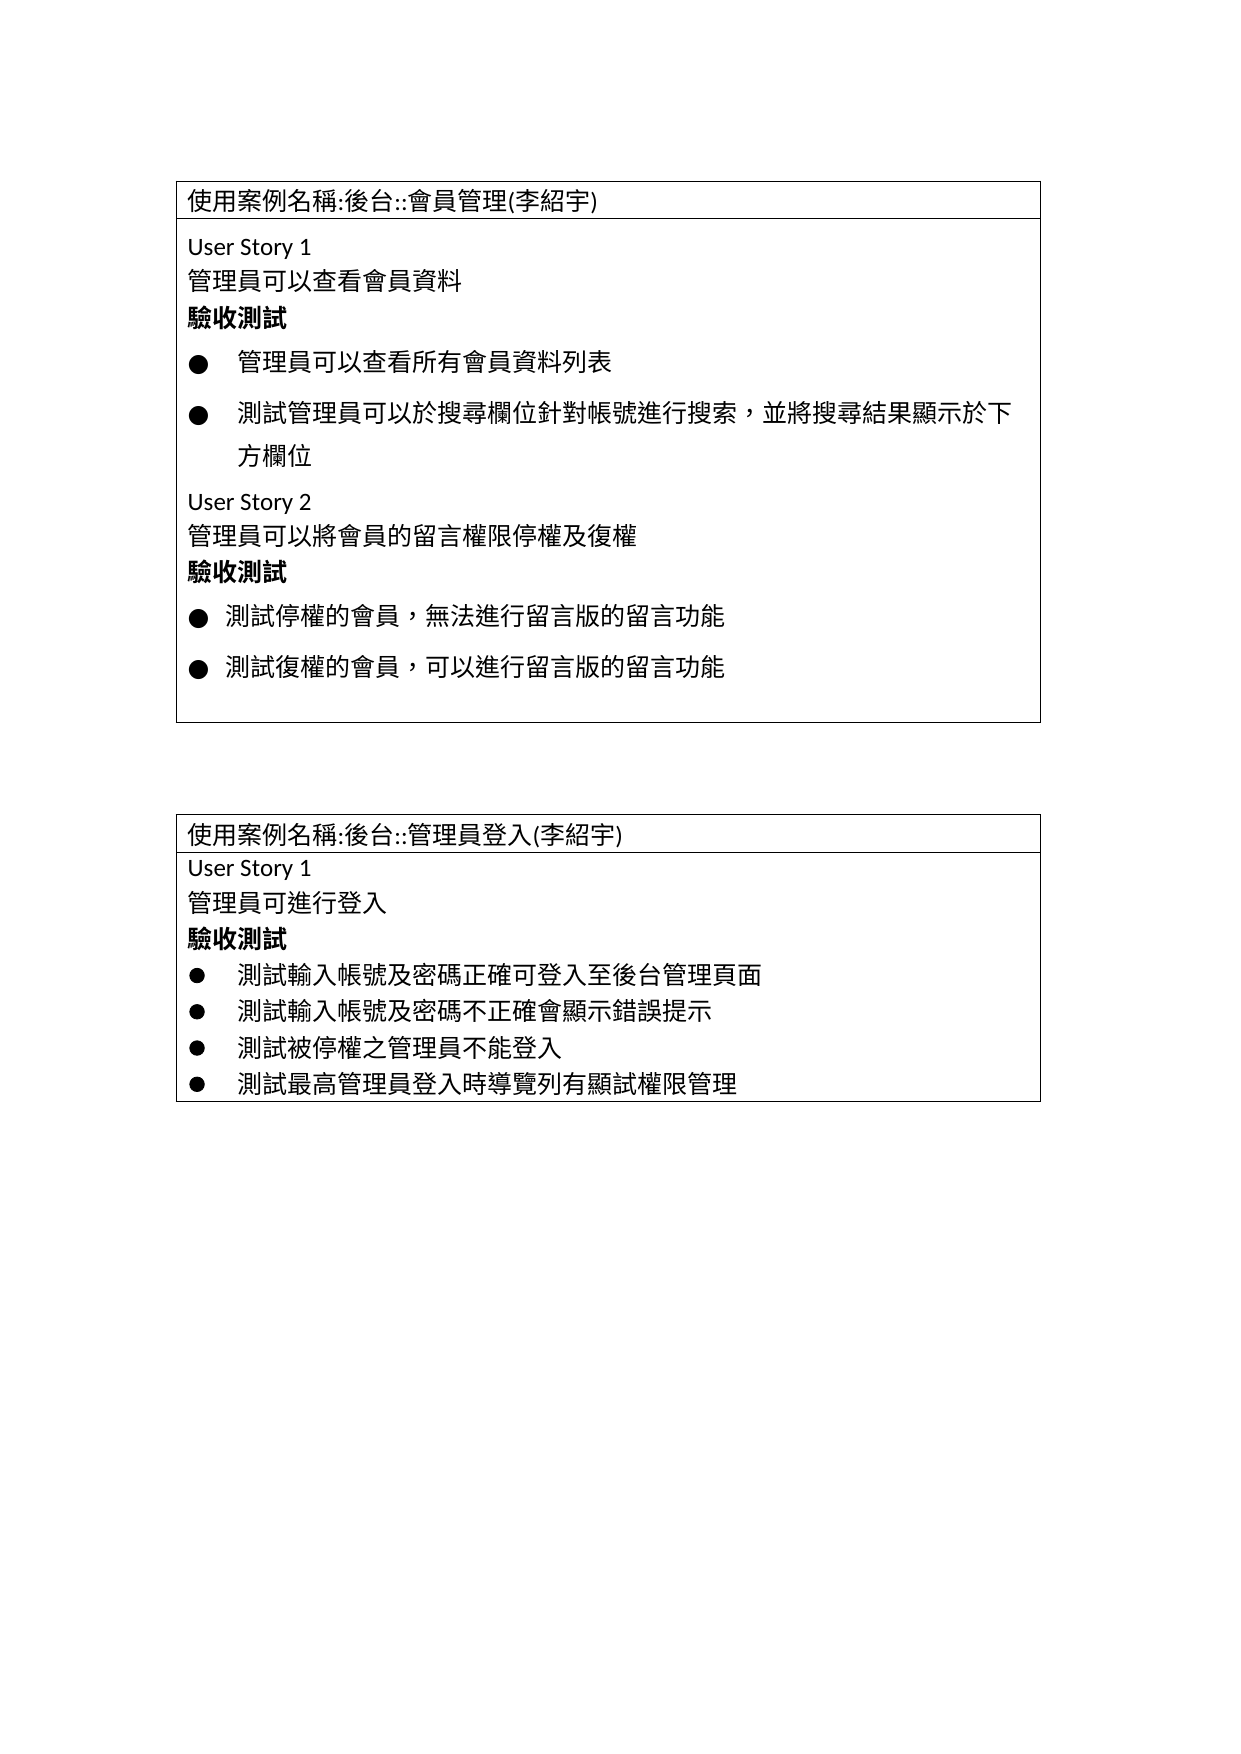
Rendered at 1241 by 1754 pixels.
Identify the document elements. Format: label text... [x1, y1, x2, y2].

table_cell User Story 1 管理員可以查看會員資料 驗收測試 管理員可以查看所有會員資料列表 測試管理員可以於搜尋欄位針對帳號進行搜索，並將搜尋結果顯示於下方欄位 User Story 2 管理員可以將會員的留言權限停權及復權 驗收測試 測試停權的會員，無法進行留言版的留言功能 測試復權的會員，可以進行留言版的留言功能 [177, 219, 1040, 722]
table_cell User Story 1 管理員可進行登入 驗收測試 測試輸入帳號及密碼正確可登入至後台管理頁面 測試輸入帳號及密碼不正確會顯示錯誤提示 測試被停權之管理員不能登入 測試最高管理員登入時導覽列有顯試權限管理 [177, 853, 1040, 1101]
table_header 使用案例名稱:後台::會員管理(李紹宇) [177, 182, 1040, 218]
table_header 使用案例名稱:後台::管理員登入(李紹宇) [177, 815, 1040, 852]
